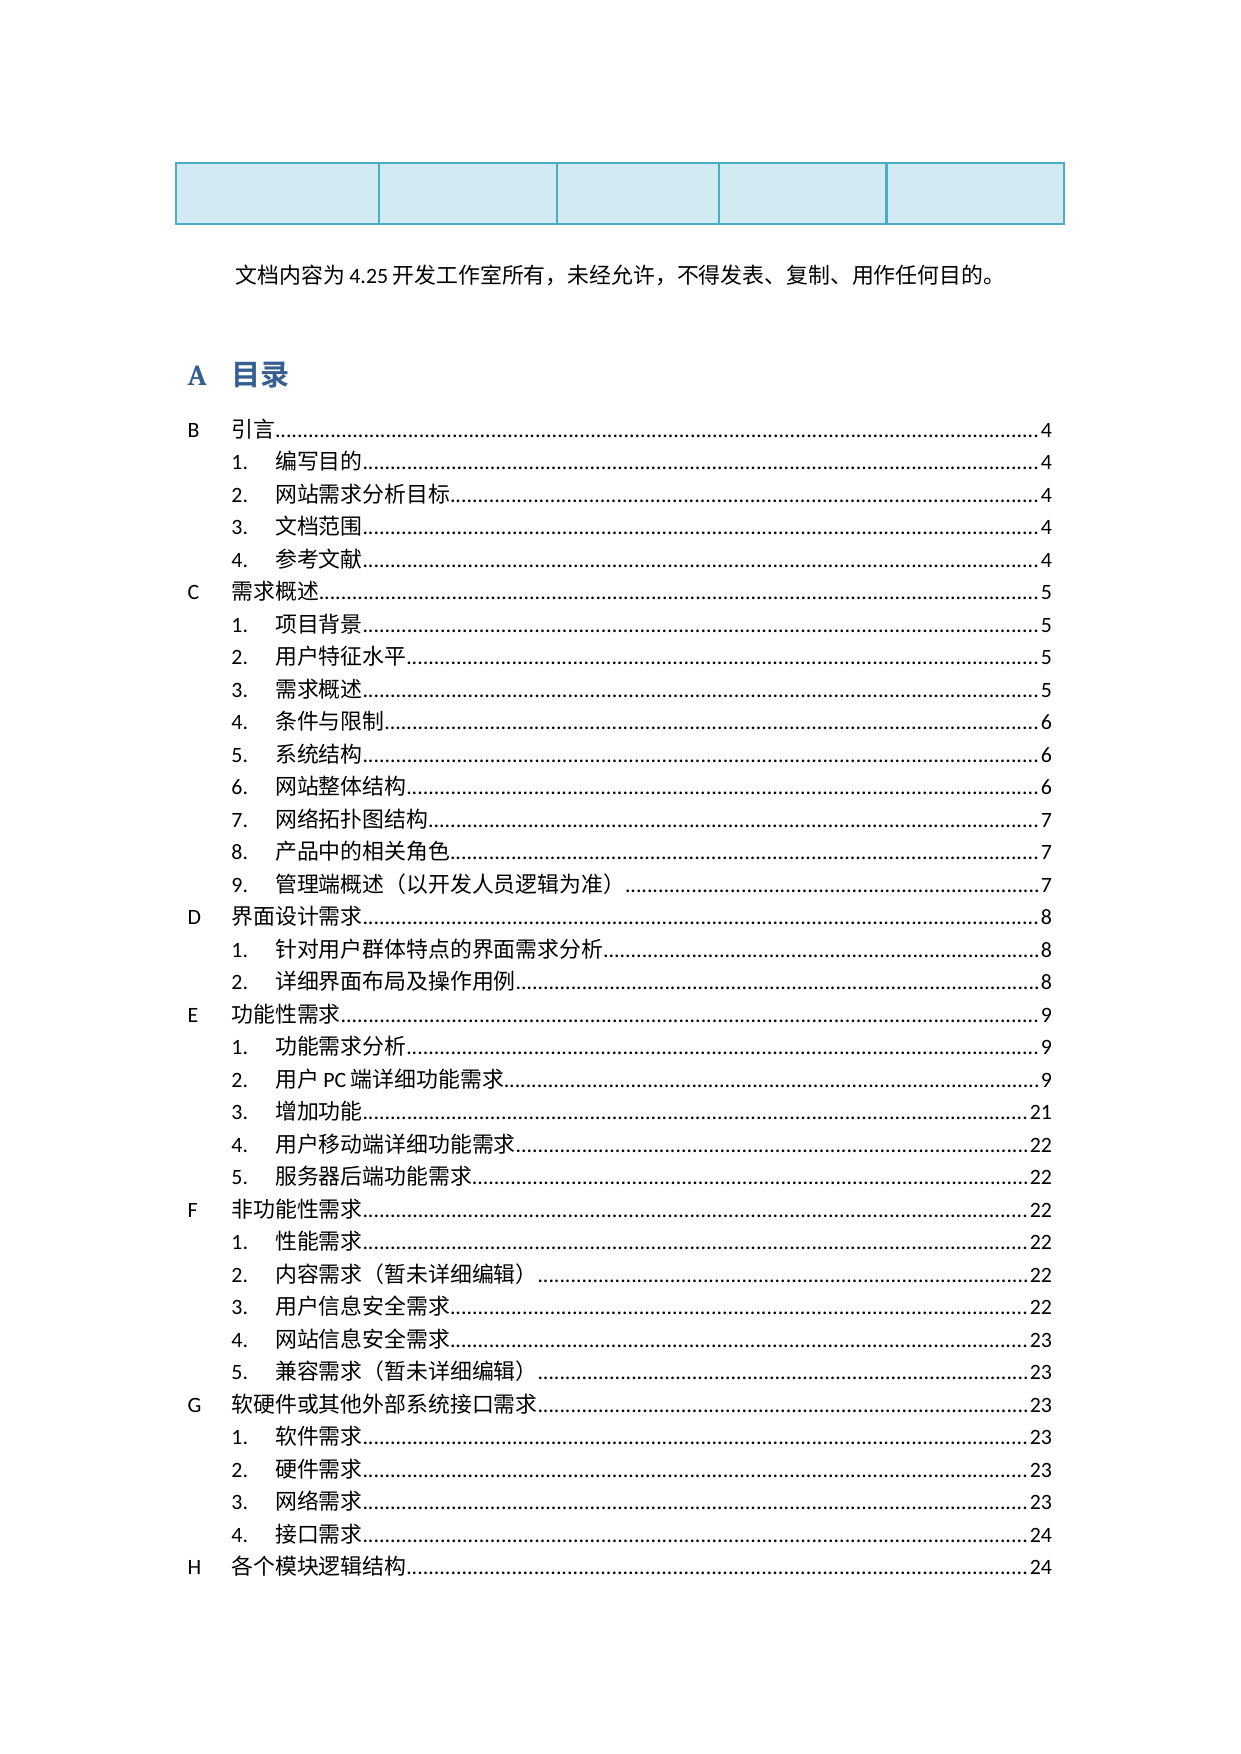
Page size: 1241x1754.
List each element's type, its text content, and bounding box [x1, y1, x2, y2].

text 文档内容为4.25开发工作室所有，未经允许，不得发表、复制、用作任何目的。 [187, 258, 1053, 290]
table_cell [558, 164, 718, 223]
table_cell [177, 164, 378, 223]
table_cell [888, 164, 1063, 223]
table_cell [380, 164, 556, 223]
table_cell [720, 164, 885, 223]
